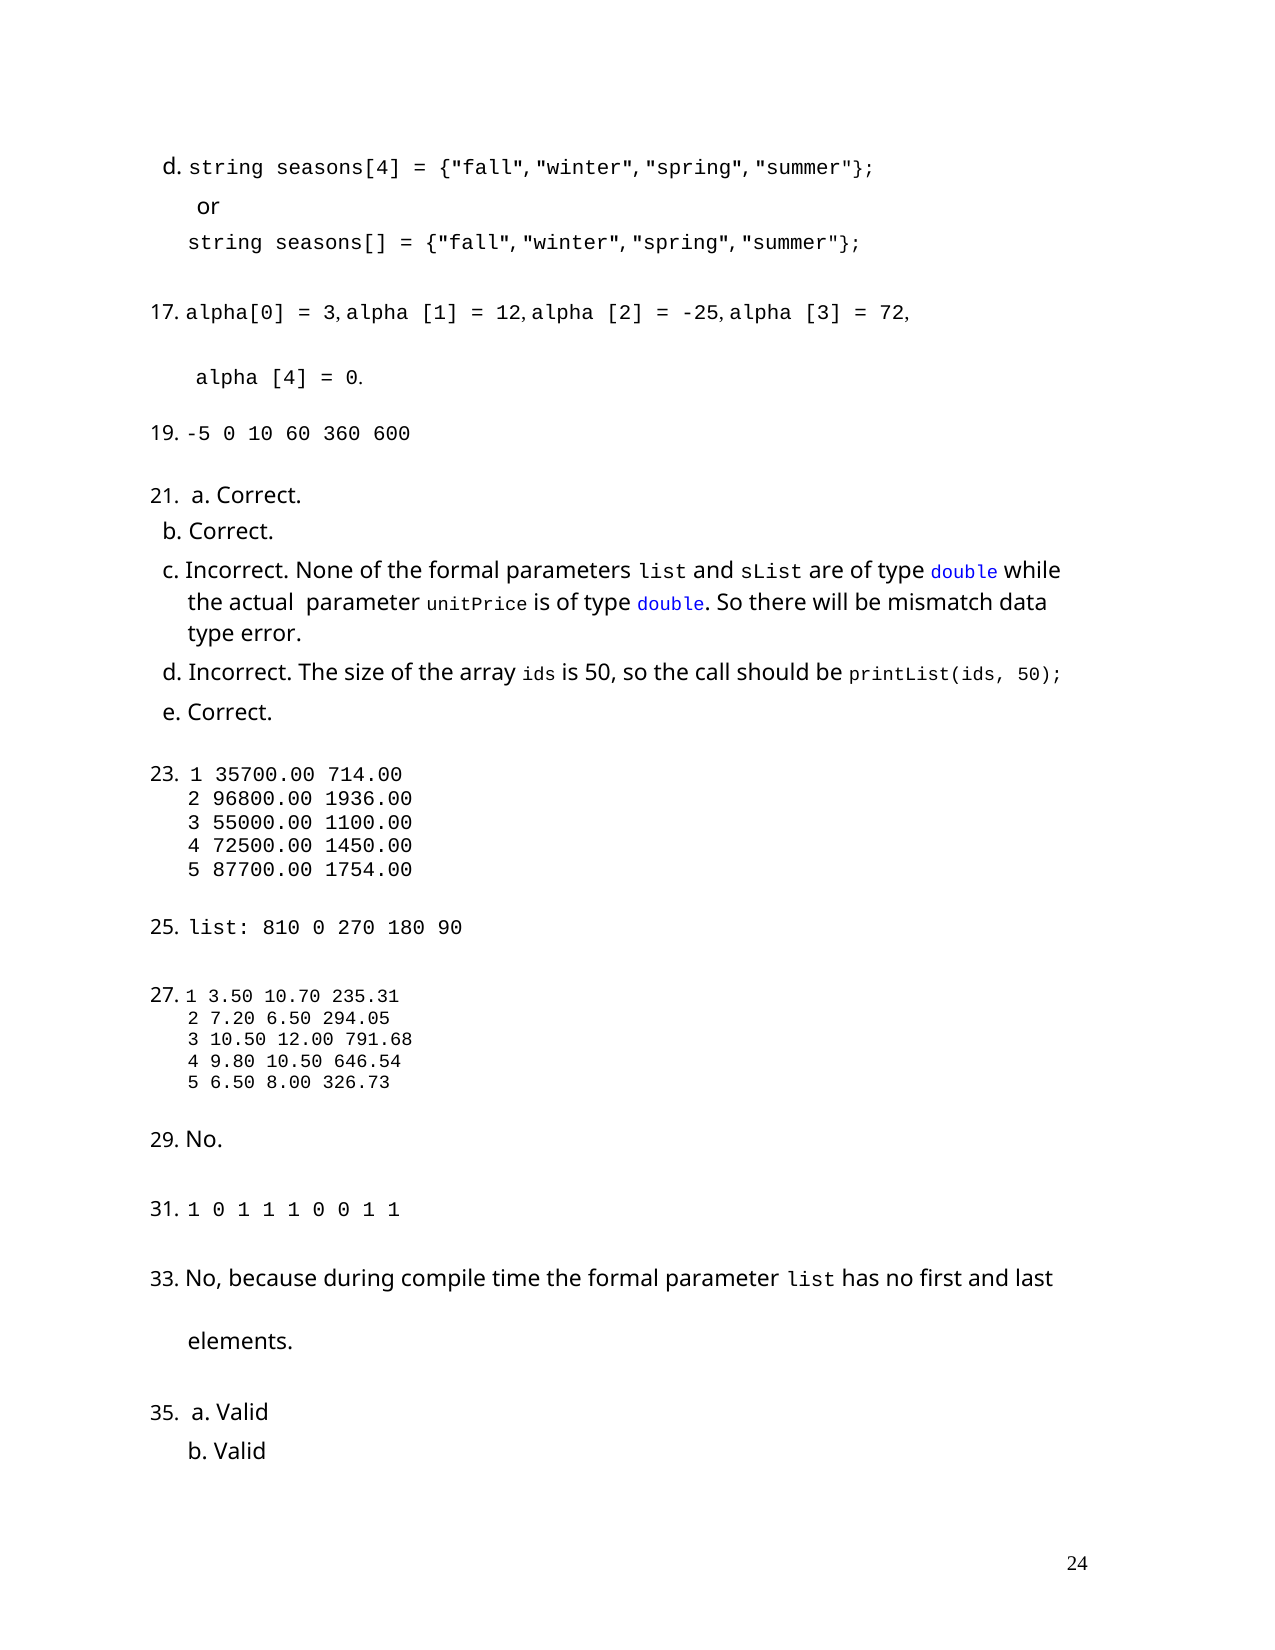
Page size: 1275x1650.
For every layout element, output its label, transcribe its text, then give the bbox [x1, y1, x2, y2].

text 19. -5 0 10 60 360 600 [150, 418, 1087, 447]
text 25. list: 810 0 270 180 90 [150, 912, 1087, 941]
text e. Correct. [162, 696, 1087, 727]
text b. Valid [187, 1435, 1087, 1467]
text 4 72500.00 1450.00 [187, 835, 1087, 859]
text 23. 1 35700.00 714.00 [150, 759, 1087, 788]
text c. Incorrect. None of the formal parameters list and sList are of type double while the actual parameter unitPrice is of type double. So there will be mismatch data type error. [162, 554, 1087, 648]
text 3 10.50 12.00 791.68 [187, 1030, 1087, 1051]
text or [196, 189, 1087, 221]
text 17. alpha[0] = 3, alpha [1] = 12, alpha [2] = -25, alpha [3] = 72, [150, 297, 1087, 326]
text b. Correct. [162, 515, 1087, 546]
text 2 7.20 6.50 294.05 [187, 1009, 1087, 1030]
text 27. 1 3.50 10.70 235.31 [150, 980, 1087, 1009]
text d. Incorrect. The size of the array ids is 50, so the call should be printList(ids, 50); [162, 656, 1087, 688]
text d. string seasons[4] = {"fall", "winter", "spring", "summer"}; [162, 150, 1087, 181]
text 31. 1 0 1 1 1 0 0 1 1 [150, 1194, 1087, 1223]
text 5 87700.00 1754.00 [187, 859, 1087, 883]
text 29. No. [150, 1123, 1087, 1155]
text 21. a. Correct. [150, 479, 1087, 511]
text 33. No, because during compile time the formal parameter list has no first and last elements. [150, 1262, 1087, 1356]
text 2 96800.00 1936.00 [187, 788, 1087, 812]
text alpha [4] = 0. [159, 365, 1087, 391]
text 5 6.50 8.00 326.73 [187, 1073, 1087, 1094]
text 3 55000.00 1100.00 [187, 812, 1087, 835]
text string seasons[] = {"fall", "winter", "spring", "summer"}; [162, 225, 1087, 256]
text 35. a. Valid [150, 1396, 1087, 1427]
text 4 9.80 10.50 646.54 [187, 1051, 1087, 1073]
